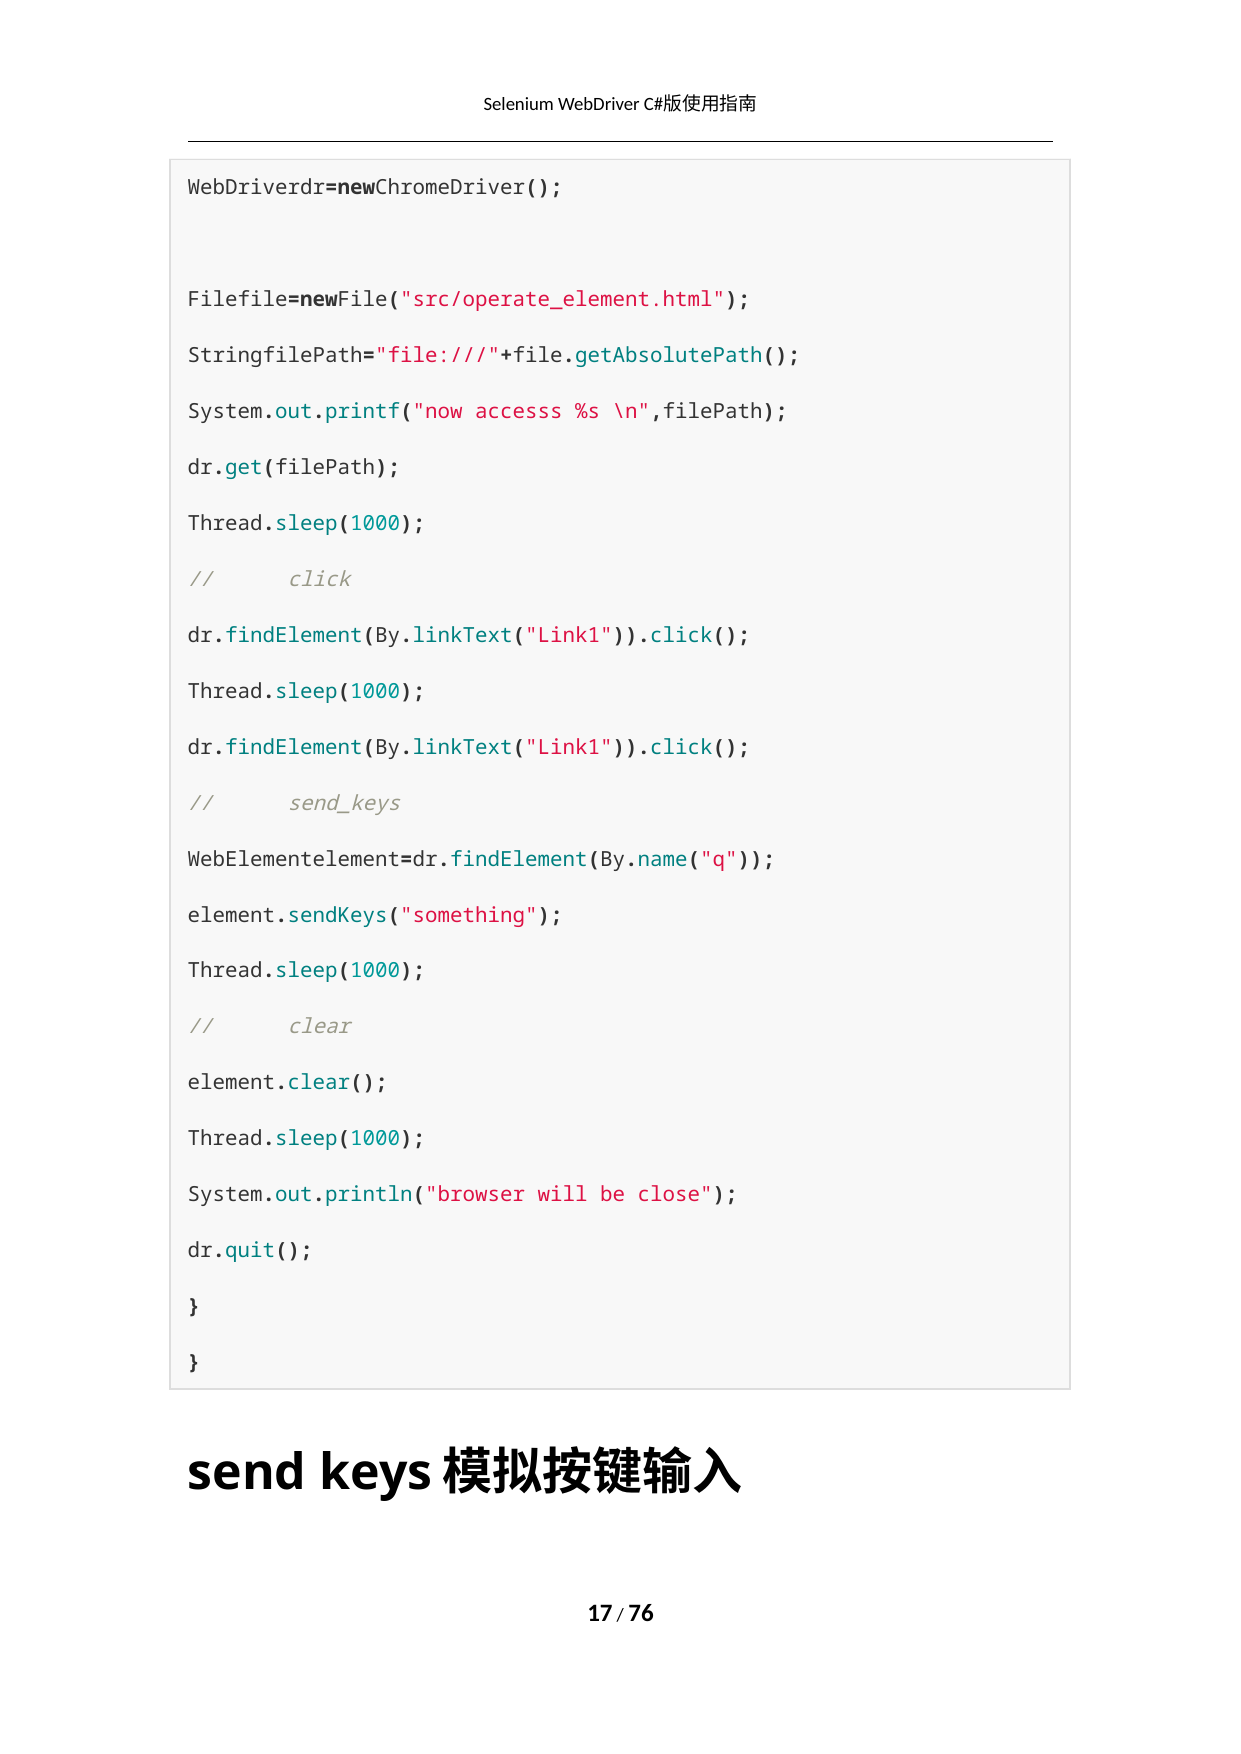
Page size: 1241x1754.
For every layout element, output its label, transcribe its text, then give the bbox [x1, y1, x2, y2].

text Thread.sleep(1000); [171, 494, 1069, 539]
text // click [171, 550, 1069, 594]
text Thread.sleep(1000); [171, 942, 1069, 986]
text // clear [171, 998, 1069, 1042]
text element.sendKeys("something"); [171, 886, 1069, 930]
text dr.get(filePath); [171, 438, 1069, 483]
text Filefile=newFile("src/operate_element.html"); [171, 270, 1069, 315]
text Thread.sleep(1000); [171, 662, 1069, 706]
subtitle send keys模拟按键输入 [187, 1419, 1053, 1516]
text StringfilePath="file:///"+file.getAbsolutePath(); [171, 326, 1069, 371]
text dr.quit(); [171, 1221, 1069, 1266]
text Thread.sleep(1000); [171, 1109, 1069, 1154]
text System.out.printf("now accesss %s \n",filePath); [171, 382, 1069, 427]
text element.clear(); [171, 1053, 1069, 1098]
text // send_keys [171, 774, 1069, 818]
text } [171, 1333, 1069, 1388]
text dr.findElement(By.linkText("Link1")).click(); [171, 718, 1069, 762]
text System.out.println("browser will be close"); [171, 1165, 1069, 1210]
text dr.findElement(By.linkText("Link1")).click(); [171, 606, 1069, 651]
text } [171, 1277, 1069, 1322]
text WebDriverdr=newChromeDriver(); [171, 160, 1069, 203]
text WebElementelement=dr.findElement(By.name("q")); [171, 830, 1069, 874]
